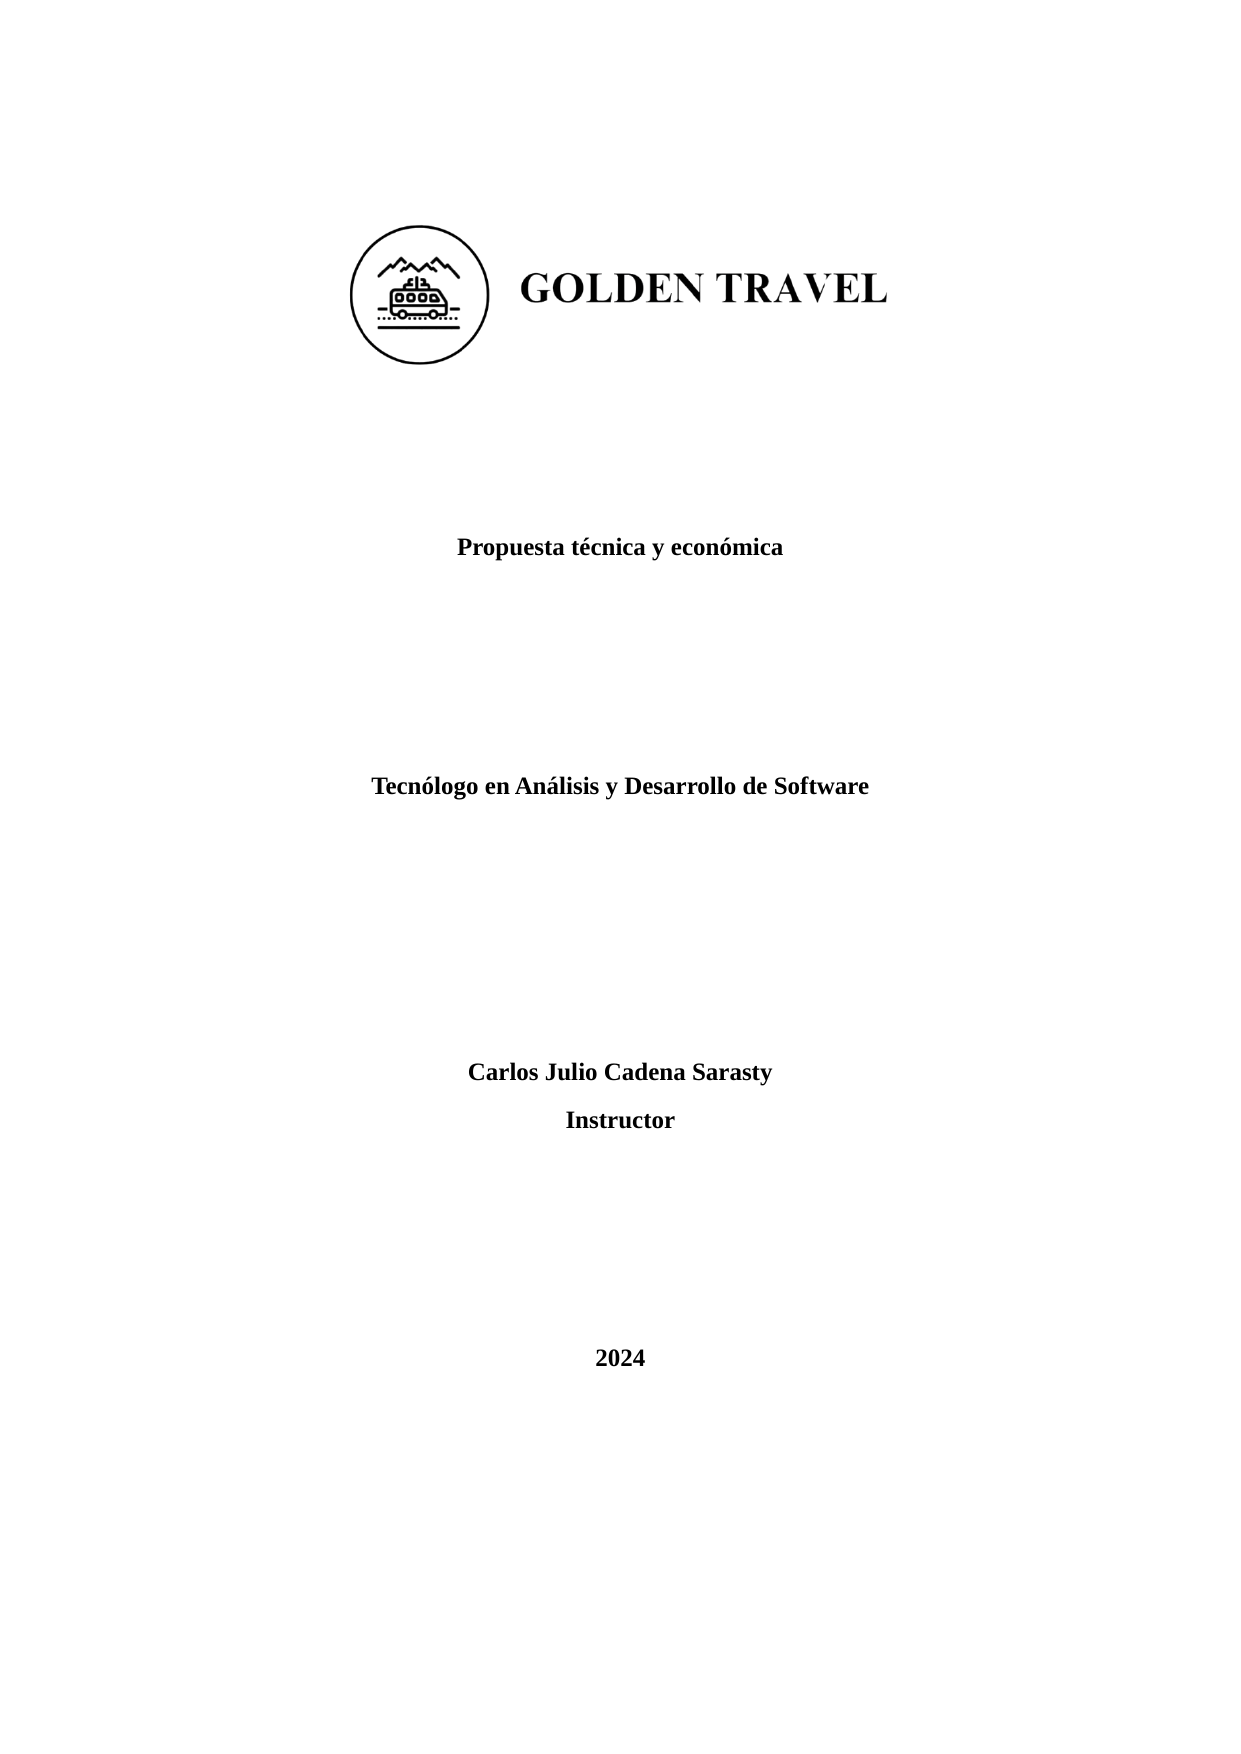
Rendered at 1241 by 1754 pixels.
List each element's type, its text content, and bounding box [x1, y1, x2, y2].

text Carlos Julio Cadena Sarasty [150, 1057, 1090, 1086]
text Instructor [150, 1105, 1090, 1134]
picture [348, 224, 892, 365]
text 2024 [150, 1343, 1090, 1372]
text Tecnólogo en Análisis y Desarrollo de Software [150, 771, 1090, 800]
text Propuesta técnica y económica [150, 532, 1090, 561]
